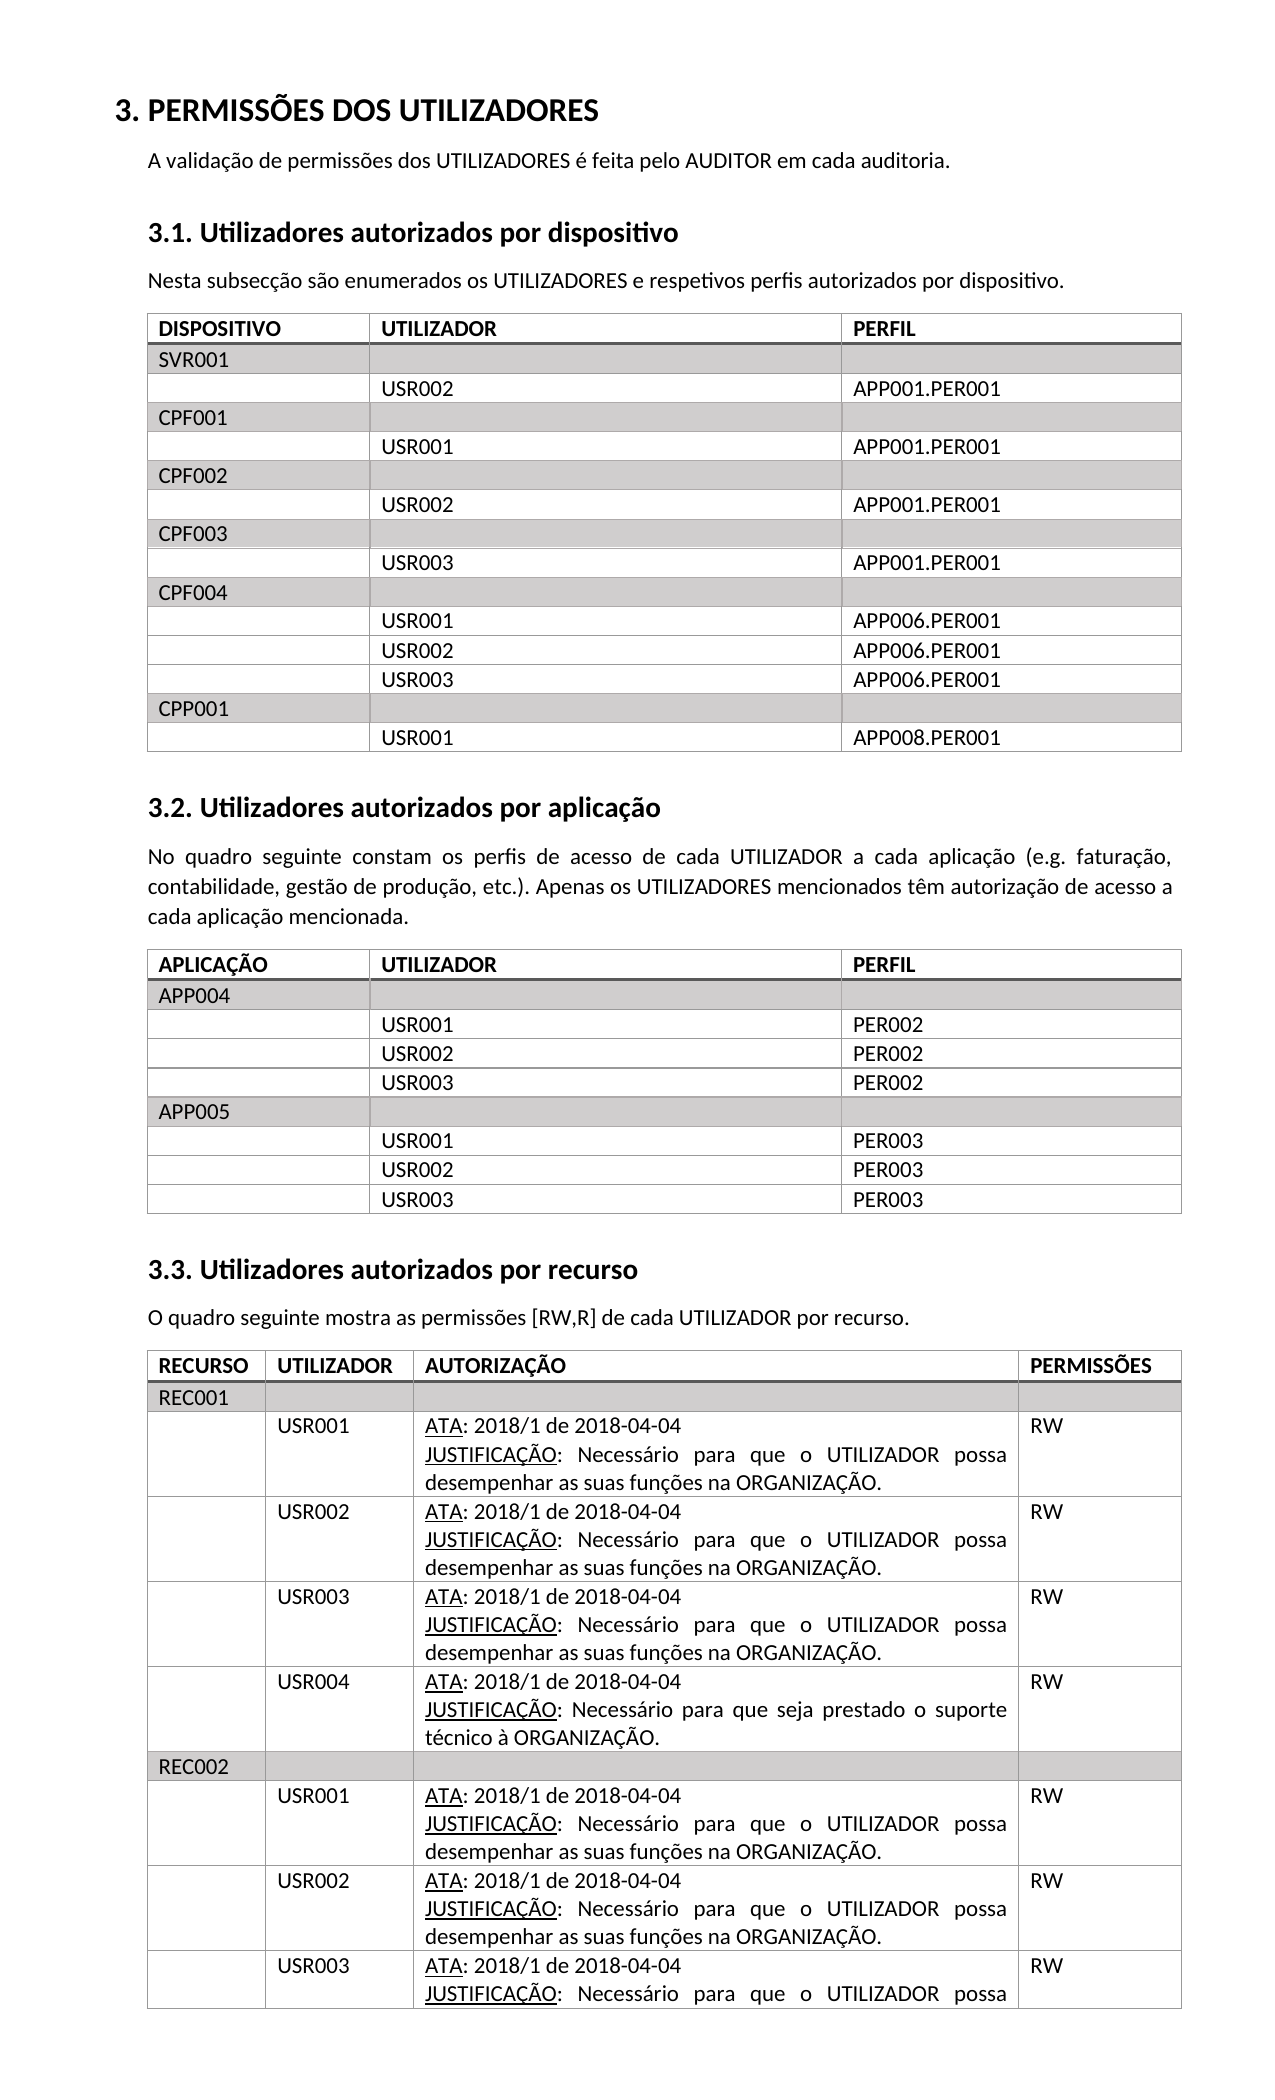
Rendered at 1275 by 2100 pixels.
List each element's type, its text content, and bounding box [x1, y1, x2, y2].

table_cell CPF003 [148, 520, 369, 547]
table_cell APP008.PER001 [842, 723, 1181, 751]
table_cell CPP001 [148, 694, 369, 722]
table_cell SVR001 [148, 345, 369, 373]
table_cell PER002 [842, 1010, 1181, 1038]
table_cell APP001.PER001 [842, 490, 1181, 518]
table_cell [843, 520, 1181, 547]
table_cell USR001 [370, 723, 841, 751]
table_cell [842, 981, 1181, 1009]
table_cell PER003 [842, 1156, 1181, 1184]
table_cell [371, 461, 841, 489]
table_cell [266, 1752, 413, 1780]
table_cell [148, 723, 369, 751]
table_header APLICAÇÃO [148, 950, 369, 978]
table_cell REC001 [148, 1383, 265, 1411]
table_cell REC002 [148, 1752, 265, 1780]
text PERMISSÕES DOS UTILIZADORES [148, 89, 1174, 129]
table_cell USR001 [266, 1412, 413, 1496]
table_cell [148, 1412, 265, 1496]
table_cell APP001.PER001 [842, 374, 1181, 402]
table_cell USR002 [370, 490, 841, 518]
table_cell USR002 [370, 374, 841, 402]
table_cell [414, 1383, 1018, 1411]
table_cell [266, 1383, 413, 1411]
table_cell APP006.PER001 [842, 665, 1181, 693]
table_cell RW [1019, 1667, 1181, 1751]
table_cell PER002 [842, 1039, 1181, 1067]
text O quadro seguinte mostra as permissões [RW,R] de cada UTILIZADOR por recurso. [148, 1303, 1174, 1332]
text Utilizadores autorizados por recurso [148, 1251, 1174, 1287]
table_cell APP005 [148, 1098, 369, 1126]
table_cell [371, 403, 841, 431]
table_cell [148, 549, 369, 577]
table_cell [148, 1127, 369, 1154]
text Utilizadores autorizados por dispositivo [148, 214, 1174, 249]
table_cell RW [1019, 1497, 1181, 1581]
table_cell CPF001 [148, 403, 369, 431]
table_cell [1019, 1752, 1181, 1780]
table_cell APP001.PER001 [842, 549, 1181, 577]
table_cell PER002 [842, 1069, 1181, 1096]
table_cell [148, 1781, 265, 1865]
table_cell APP006.PER001 [842, 636, 1181, 664]
table_cell [371, 578, 841, 606]
table_cell APP001.PER001 [842, 432, 1181, 460]
table_header PERMISSÕES [1019, 1351, 1181, 1379]
table_header AUTORIZAÇÃO [414, 1351, 1018, 1379]
table_cell [414, 1752, 1018, 1780]
table_cell USR001 [370, 432, 841, 460]
table_header UTILIZADOR [370, 950, 841, 978]
table_header UTILIZADOR [266, 1351, 413, 1379]
table_cell USR001 [370, 607, 841, 635]
table_cell RW [1019, 1866, 1181, 1950]
table_cell USR002 [370, 636, 841, 664]
table_cell USR001 [266, 1781, 413, 1865]
table_cell USR002 [370, 1156, 841, 1184]
table_cell [148, 490, 369, 518]
table_cell [148, 1497, 265, 1581]
table_cell [148, 374, 369, 402]
table_cell [843, 578, 1181, 606]
table_cell USR003 [370, 1185, 841, 1213]
table_header RECURSO [148, 1351, 265, 1379]
table_cell ATA: 2018/1 de 2018-04-04 JUSTIFICAÇÃO: Necessário para que o UTILIZADOR possa desempenhar as suas funções na ORGANIZAÇÃO. [414, 1582, 1018, 1666]
table_header PERFIL [842, 950, 1181, 978]
table_cell RW [1019, 1951, 1181, 2007]
table_cell USR001 [370, 1010, 841, 1038]
table_cell PER003 [842, 1185, 1181, 1213]
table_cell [414, 1951, 1018, 2007]
table_cell [148, 1667, 265, 1751]
table_cell USR004 [266, 1667, 413, 1751]
table_cell [843, 403, 1181, 431]
table_header DISPOSITIVO [148, 314, 369, 342]
table_cell USR003 [370, 665, 841, 693]
table_cell APP004 [148, 981, 369, 1009]
table_cell [148, 1185, 369, 1213]
table_cell RW [1019, 1582, 1181, 1666]
table_cell [371, 1098, 841, 1126]
table_cell [148, 432, 369, 460]
table_cell USR003 [266, 1582, 413, 1666]
table_cell ATA: 2018/1 de 2018-04-04 JUSTIFICAÇÃO: Necessário para que seja prestado o suporte técnico à ORGANIZAÇÃO. [414, 1667, 1018, 1751]
table_cell [842, 345, 1181, 373]
table_cell [371, 694, 841, 722]
table_cell APP006.PER001 [842, 607, 1181, 635]
table_cell [370, 345, 841, 373]
table_cell USR003 [370, 549, 841, 577]
table_cell CPF004 [148, 578, 369, 606]
table_cell [842, 1098, 1181, 1126]
table_cell ATA: 2018/1 de 2018-04-04 JUSTIFICAÇÃO: Necessário para que o UTILIZADOR possa desempenhar as suas funções na ORGANIZAÇÃO. [414, 1412, 1018, 1496]
table_cell [148, 1039, 369, 1067]
table_cell [148, 1866, 265, 1950]
table_header PERFIL [842, 314, 1181, 342]
table_cell [148, 1951, 265, 2007]
table_cell USR003 [266, 1951, 413, 2007]
table_cell [1019, 1383, 1181, 1411]
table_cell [414, 1866, 1018, 1950]
table_cell [843, 461, 1181, 489]
table_cell ATA: 2018/1 de 2018-04-04 JUSTIFICAÇÃO: Necessário para que o UTILIZADOR possa desempenhar as suas funções na ORGANIZAÇÃO. [414, 1497, 1018, 1581]
text A validação de permissões dos UTILIZADORES é feita pelo AUDITOR em cada auditoria. [148, 146, 1174, 174]
table_cell USR002 [370, 1039, 841, 1067]
table_header UTILIZADOR [370, 314, 841, 342]
table_cell [371, 520, 841, 547]
text Nesta subsecção são enumerados os UTILIZADORES e respetivos perfis autorizados por dispositivo. [148, 266, 1174, 294]
table_cell [148, 636, 369, 664]
table_cell RW [1019, 1781, 1181, 1865]
table_cell [148, 665, 369, 693]
table_cell USR003 [370, 1069, 841, 1096]
table_cell USR002 [266, 1866, 413, 1950]
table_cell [414, 1781, 1018, 1865]
table_cell [148, 1069, 369, 1096]
table_cell RW [1019, 1412, 1181, 1496]
table_cell CPF002 [148, 461, 369, 489]
text No quadro seguinte constam os perfis de acesso de cada UTILIZADOR a cada aplicação (e.g. faturação, contabilidade, gestão de produção, etc.). Apenas os UTILIZADORES mencionados têm autorização de acesso a cada aplicação mencionada. [148, 842, 1174, 930]
table_cell [148, 1582, 265, 1666]
table_cell [148, 607, 369, 635]
table_cell USR002 [266, 1497, 413, 1581]
table_cell USR001 [370, 1127, 841, 1154]
text Utilizadores autorizados por aplicação [148, 789, 1174, 825]
table_cell [148, 1010, 369, 1038]
table_cell [371, 981, 841, 1009]
table_cell [148, 1156, 369, 1184]
table_cell [843, 694, 1181, 722]
table_cell PER003 [842, 1127, 1181, 1154]
